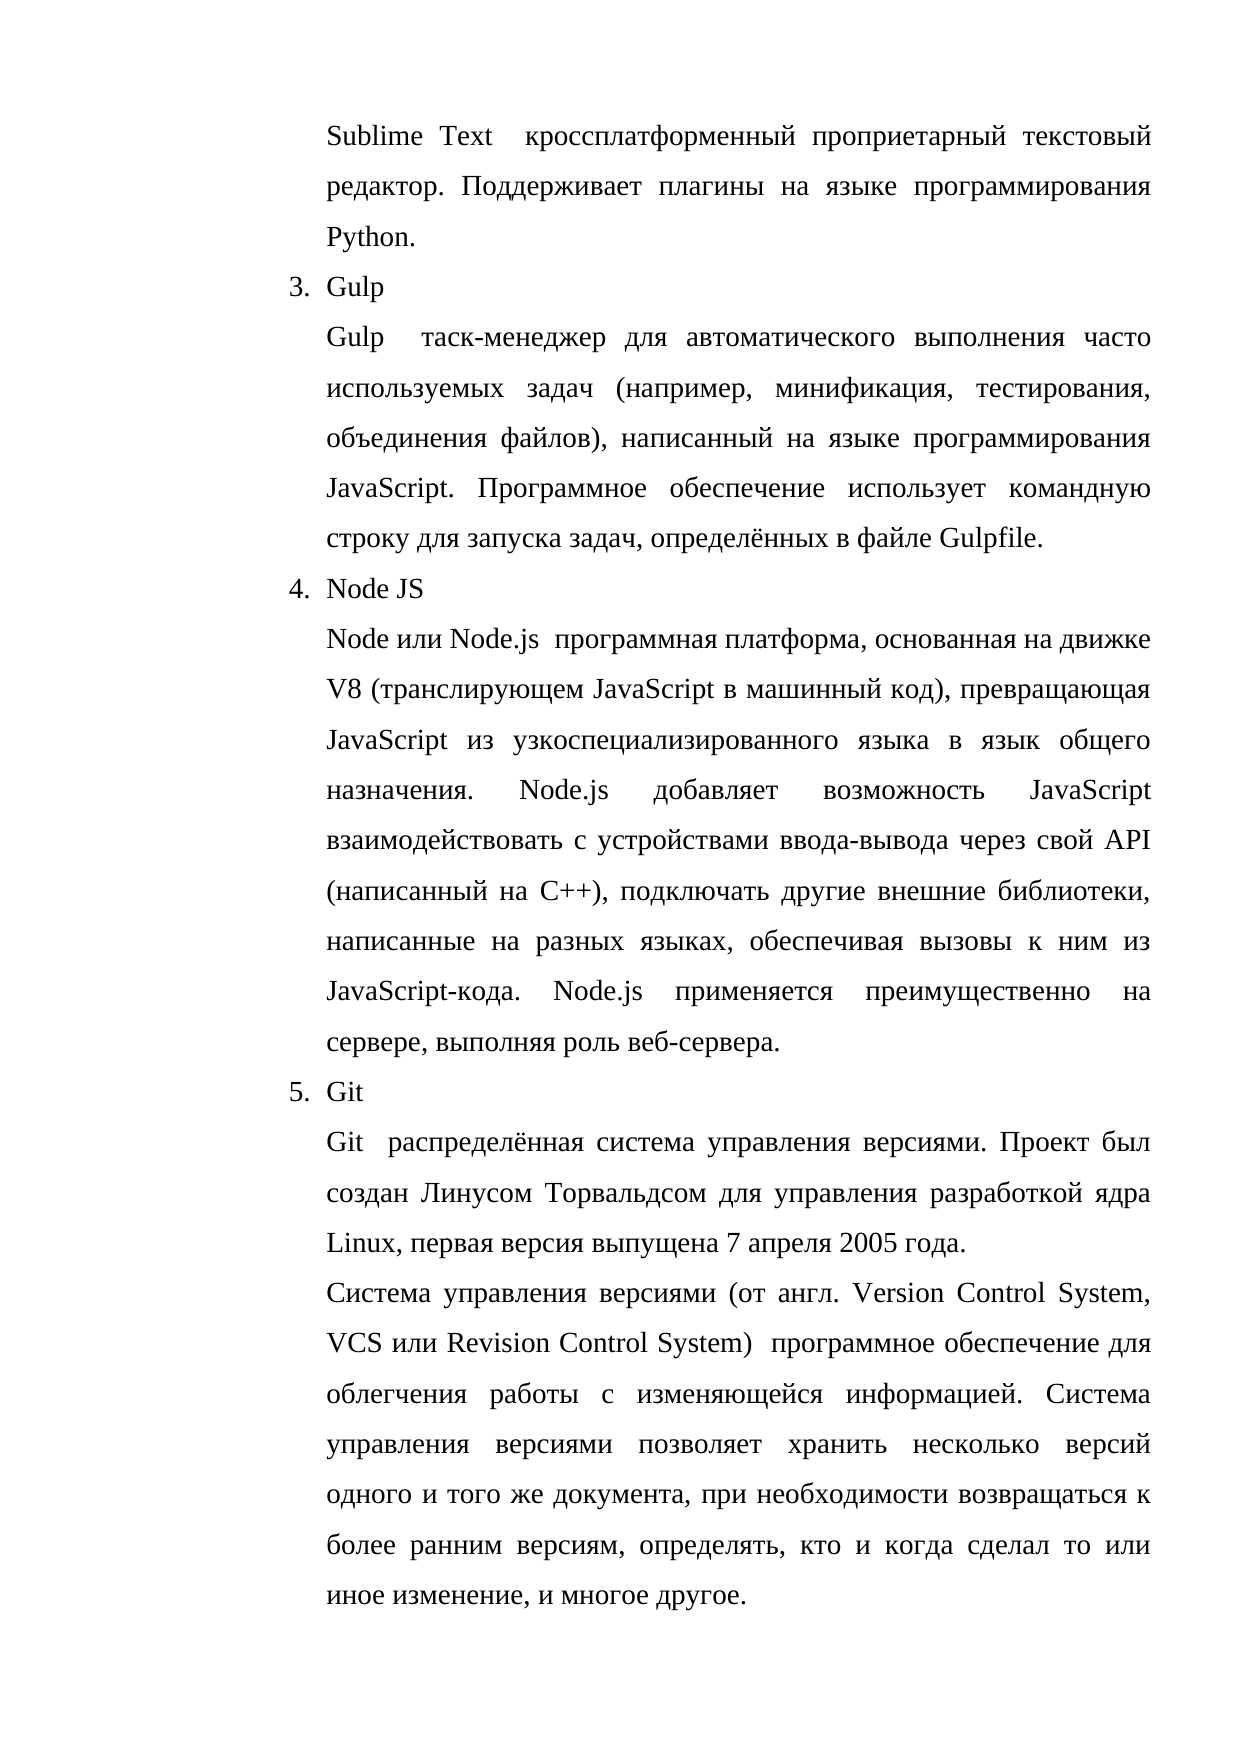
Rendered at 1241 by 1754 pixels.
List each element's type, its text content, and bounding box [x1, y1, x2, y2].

list Gulp [288, 269, 1152, 303]
text Система управления версиями (от англ. Version Control System, VCS или Revision Control System) программное обеспечение для облегчения работы с изменяющейся информацией. Система управления версиями позволяет хранить несколько версий одного и того же документа, при необходимости возвращаться к более ранним версиям, определять, кто и когда сделал то или иное изменение, и многое другое. [326, 1275, 1152, 1611]
text Gulp таск-менеджер для автоматического выполнения часто используемых задач (например, минификация, тестирования, объединения файлов), написанный на языке программирования JavaScript. Программное обеспечение использует командную строку для запуска задач, определённых в файле Gulpfile. [326, 319, 1152, 554]
text Node или Node.js программная платформа, основанная на движке V8 (транслирующем JavaScript в машинный код), превращающая JavaScript из узкоспециализированного языка в язык общего назначения. Node.js добавляет возможность JavaScript взаимодействовать с устройствами ввода-вывода через свой API (написанный на C++), подключать другие внешние библиотеки, написанные на разных языках, обеспечивая вызовы к ним из JavaScript-кода. Node.js применяется преимущественно на сервере, выполняя роль веб-сервера. [326, 621, 1152, 1057]
text Sublime Text кроссплатформенный проприетарный текстовый редактор. Поддерживает плагины на языке программирования Python. [326, 118, 1152, 252]
list Git [288, 1074, 1152, 1108]
text Git распределённая система управления версиями. Проект был создан Линусом Торвальдсом для управления разработкой ядра Linux, первая версия выпущена 7 апреля 2005 года. [326, 1124, 1152, 1258]
list Node JS [288, 571, 1152, 604]
